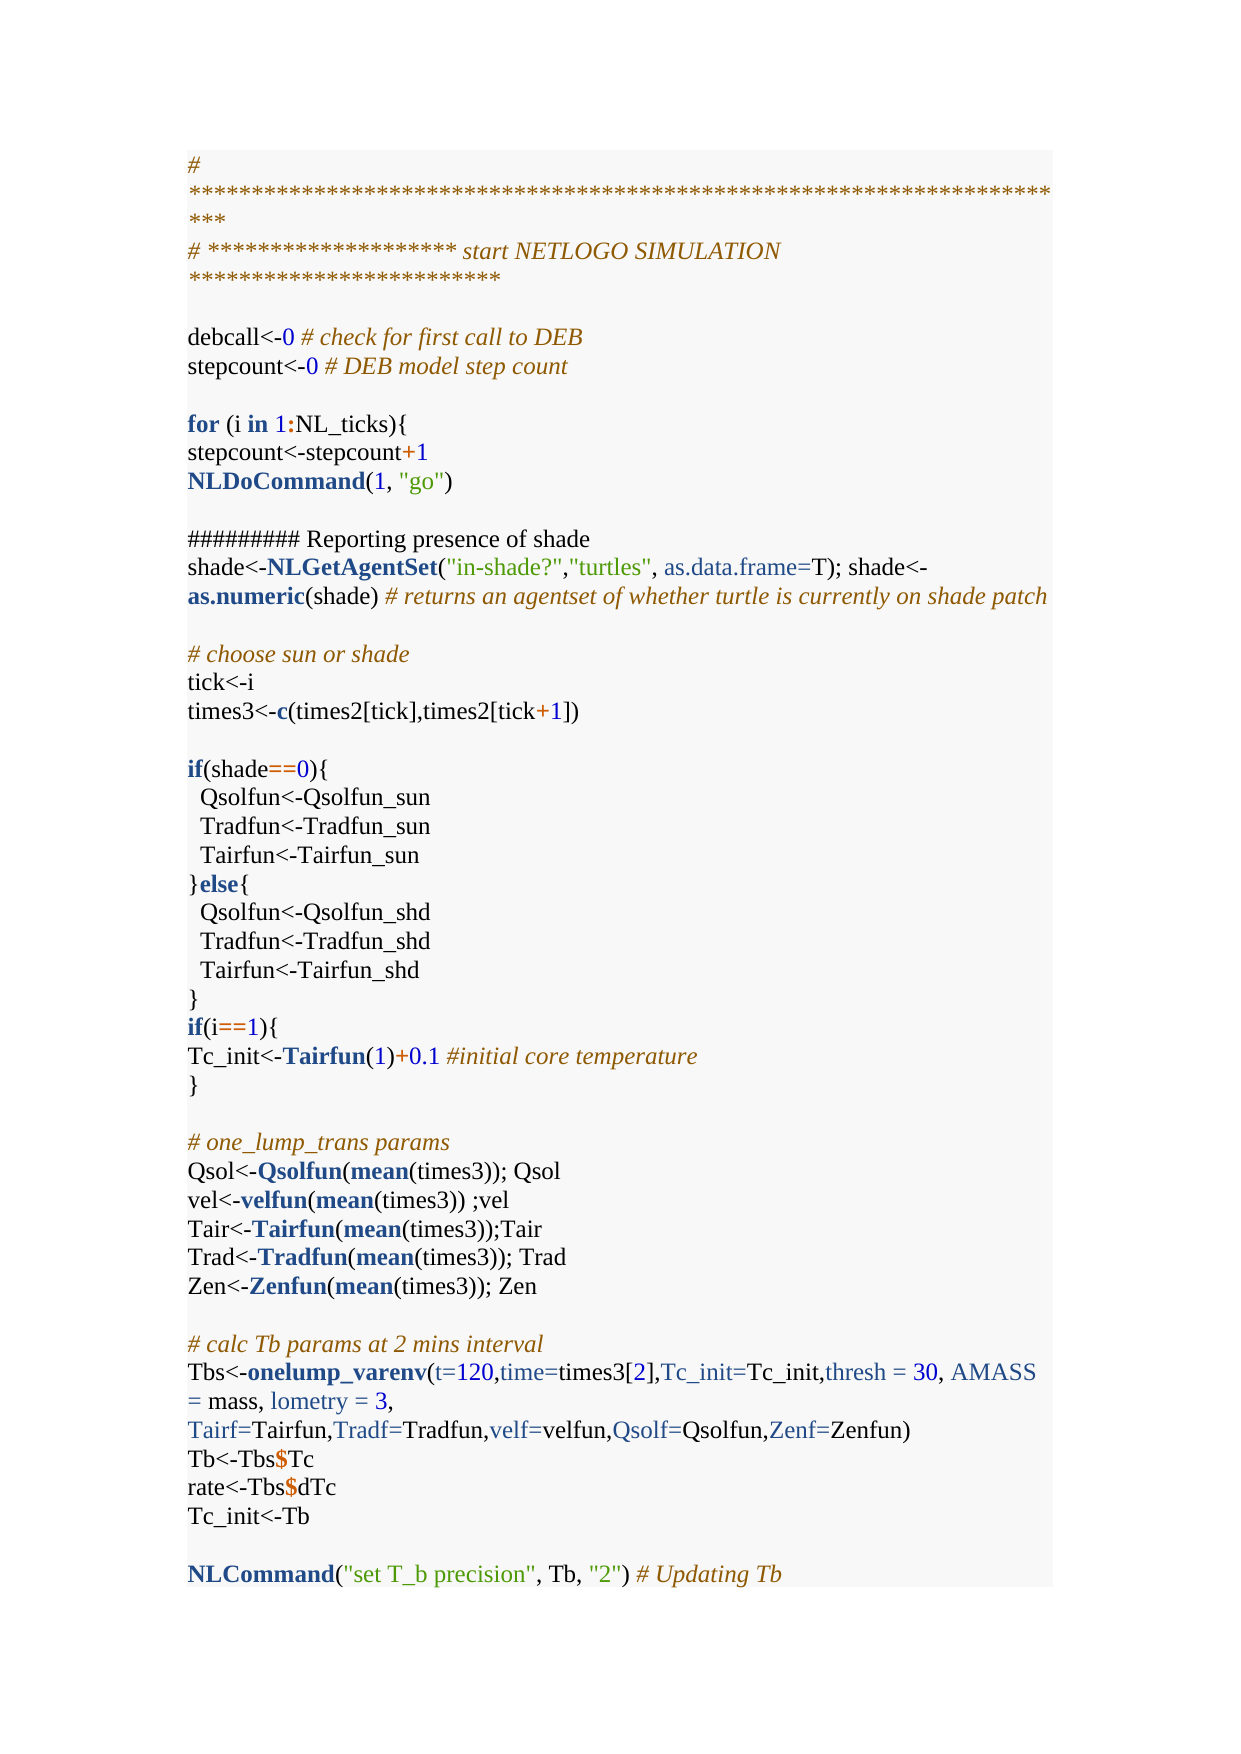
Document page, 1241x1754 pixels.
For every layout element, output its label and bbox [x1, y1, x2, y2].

text [187, 150, 1053, 1587]
